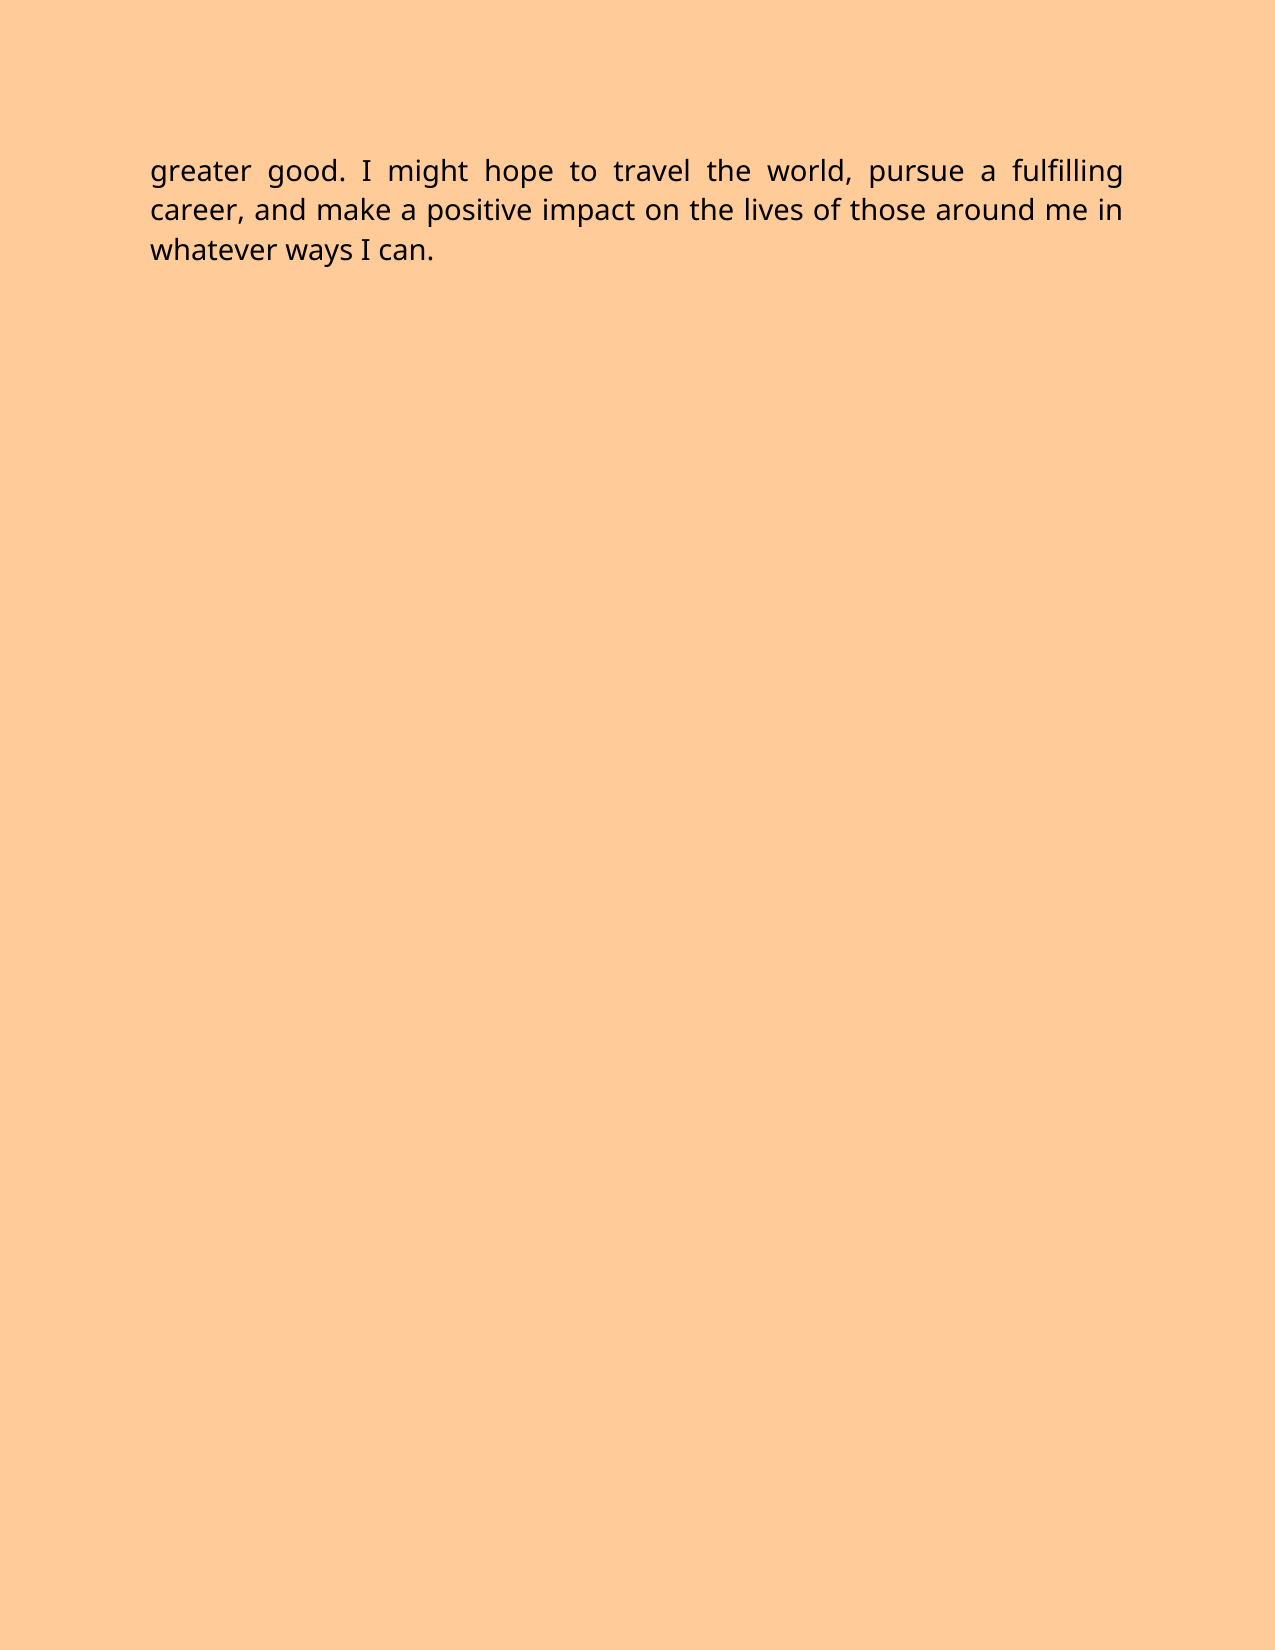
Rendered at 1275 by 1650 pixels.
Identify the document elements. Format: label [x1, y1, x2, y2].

text [150, 150, 1125, 269]
